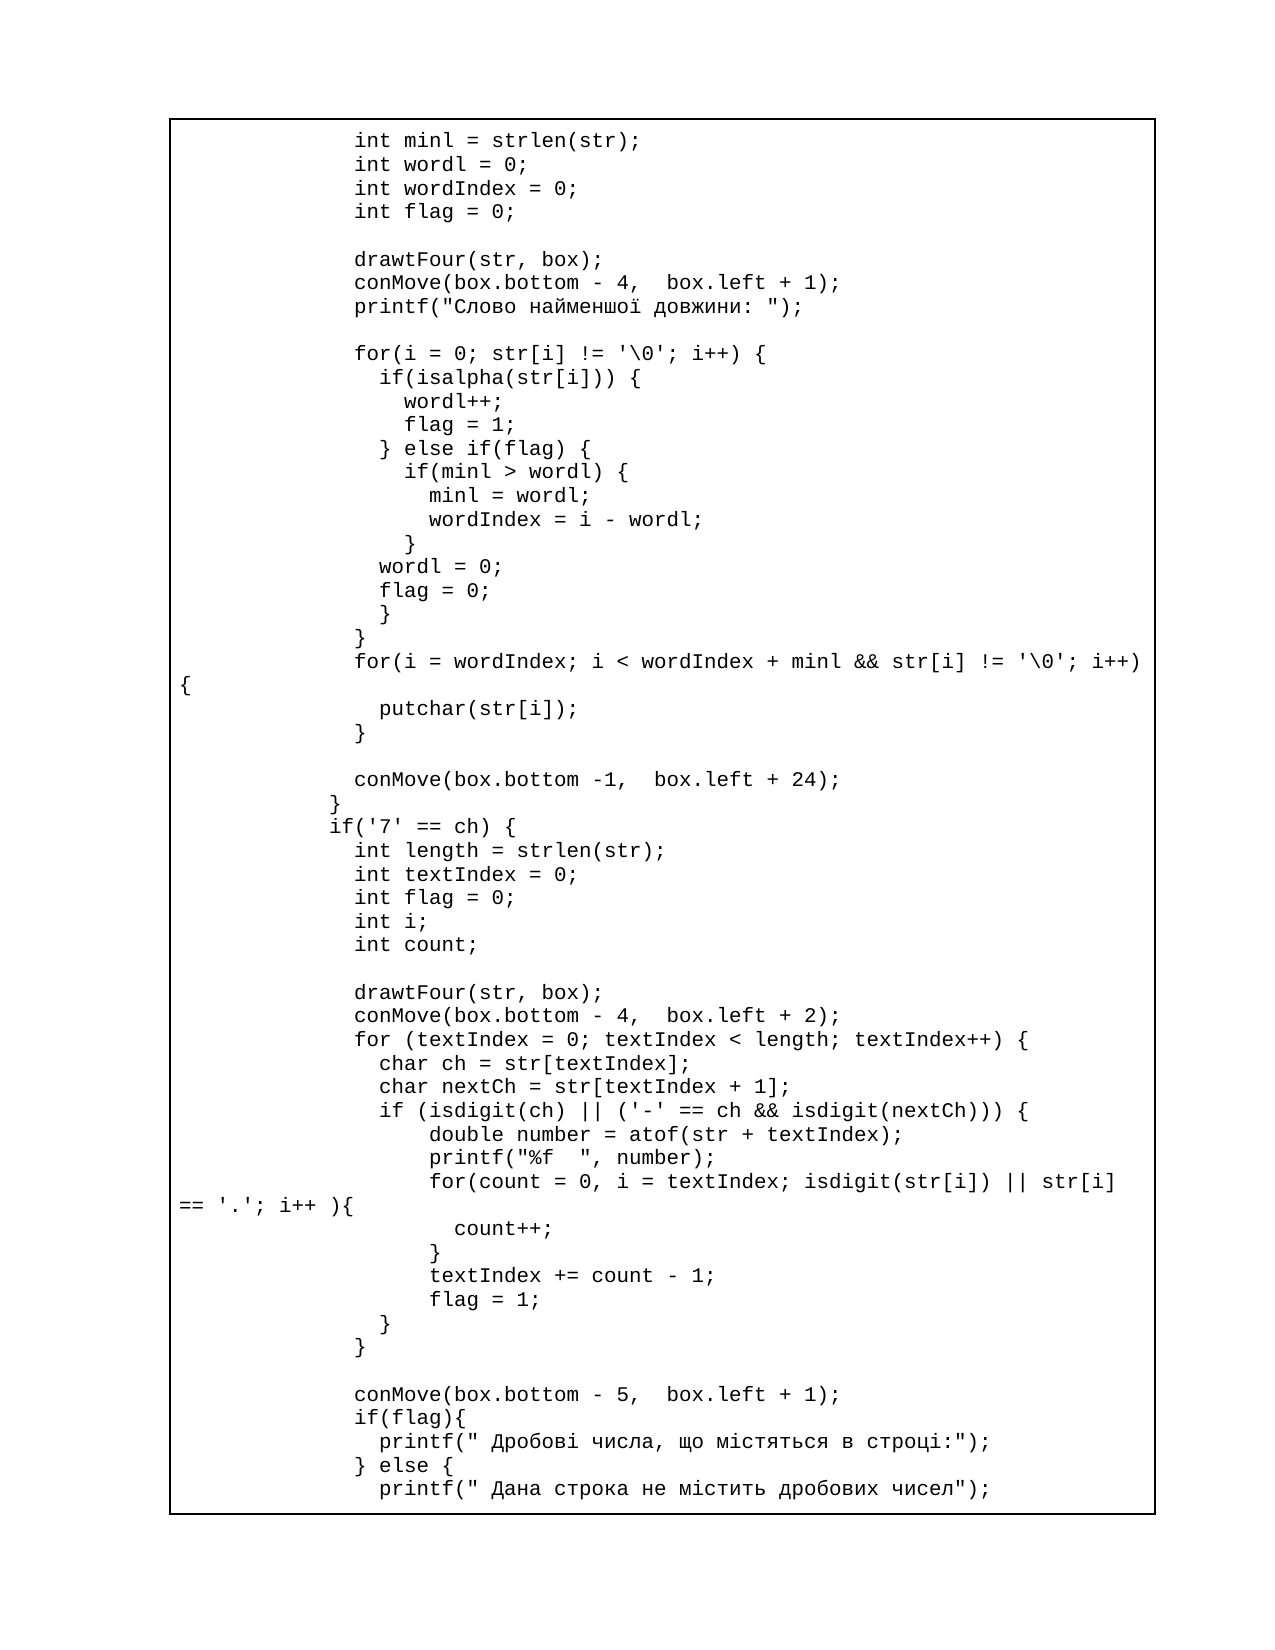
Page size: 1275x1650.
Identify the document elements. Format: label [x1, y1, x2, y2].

table_cell [171, 120, 1154, 1512]
